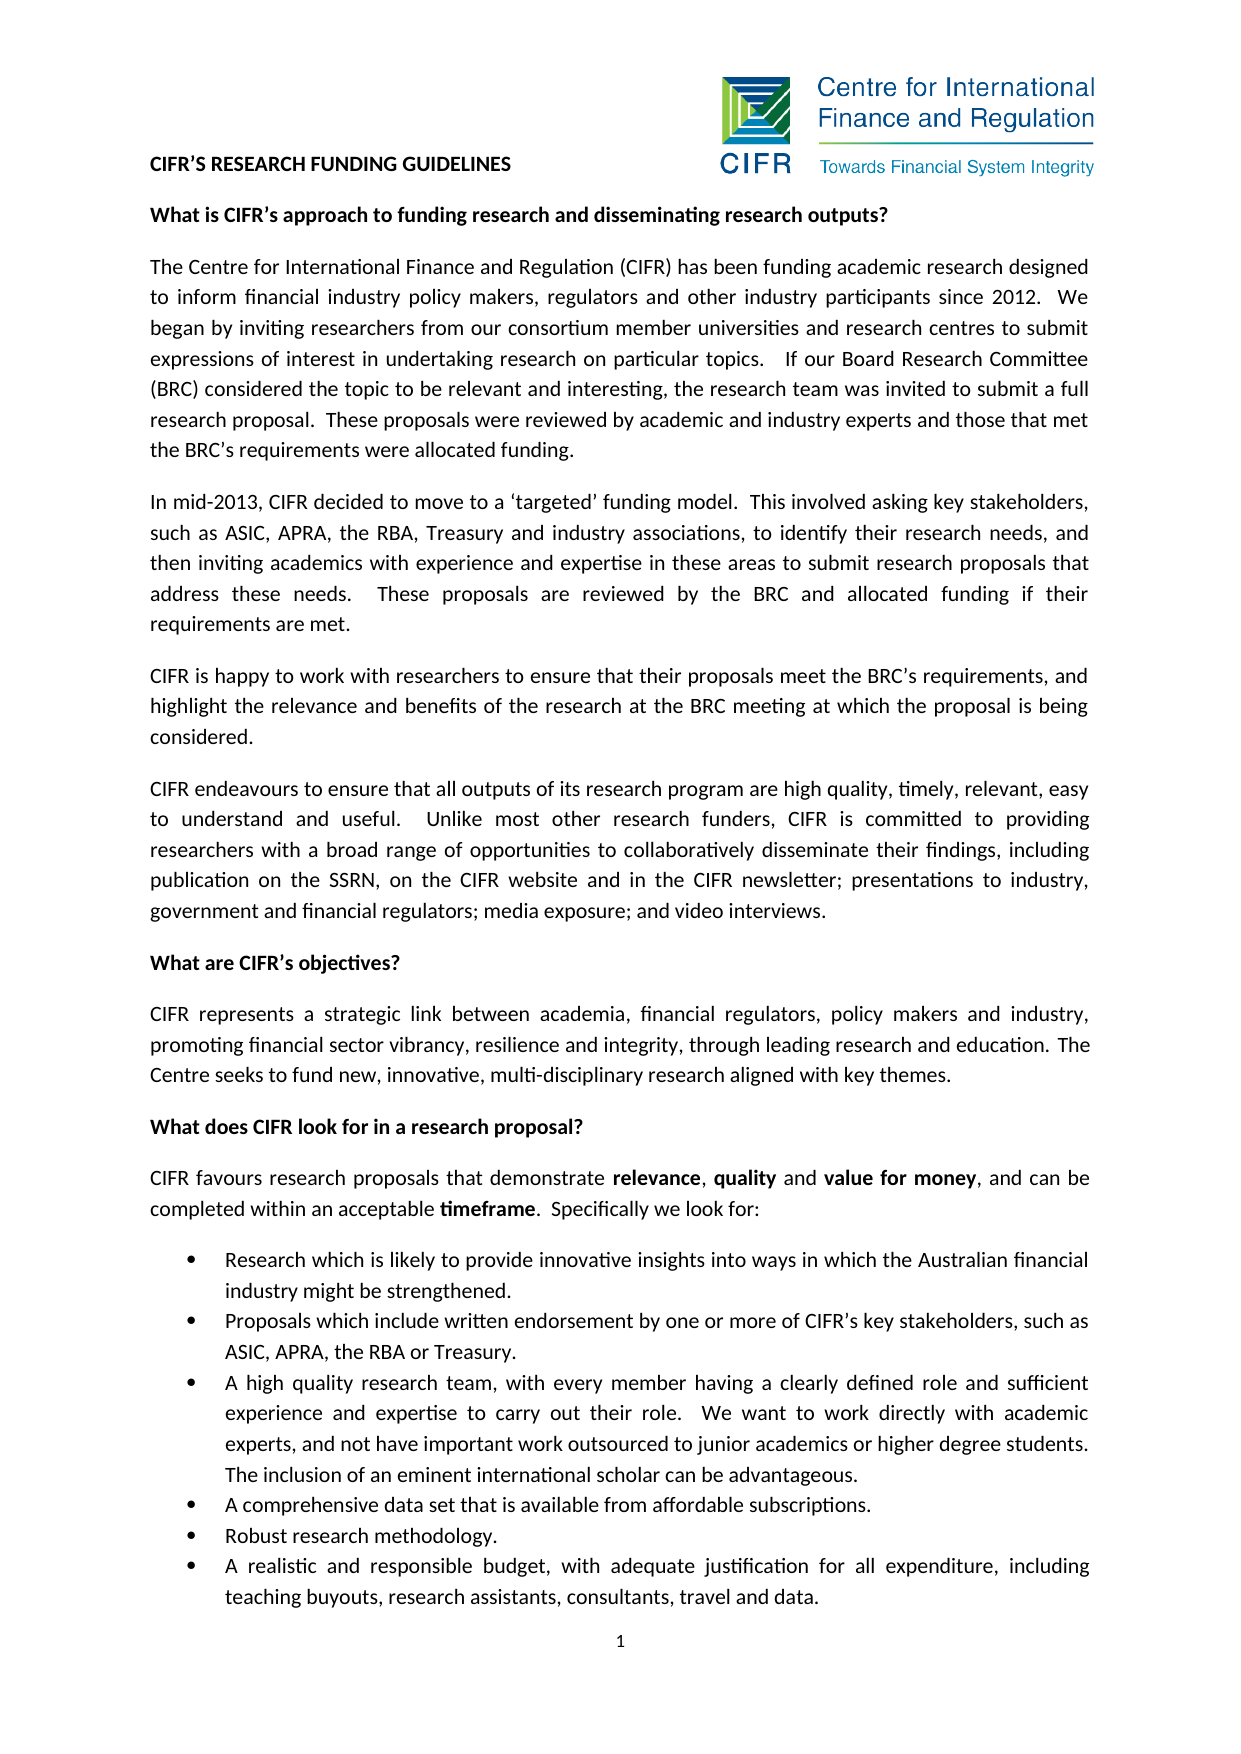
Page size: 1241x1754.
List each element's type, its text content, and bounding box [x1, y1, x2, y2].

text What does CIFR look for in a research proposal? [150, 1113, 1090, 1139]
list Proposals which include written endorsement by one or more of CIFR’s key stakeholders, such as ASIC, APRA, the RBA or Treasury. [187, 1308, 1090, 1365]
text The Centre for International Finance and Regulation (CIFR) has been funding academic research designed to inform financial industry policy makers, regulators and other industry participants since 2012. We began by inviting researchers from our consortium member universities and research centres to submit expressions of interest in undertaking research on particular topics. If our Board Research Committee (BRC) considered the topic to be relevant and interesting, the research team was invited to submit a full research proposal. These proposals were reviewed by academic and industry experts and those that met the BRC’s requirements were allocated funding. [150, 253, 1090, 463]
list A high quality research team, with every member having a clearly defined role and sufficient experience and expertise to carry out their role. We want to work directly with academic experts, and not have important work outsourced to junior academics or higher degree students. The inclusion of an eminent international scholar can be advantageous. [187, 1369, 1090, 1487]
text CIFR endeavours to ensure that all outputs of its research program are high quality, timely, relevant, easy to understand and useful. Unlike most other research funders, CIFR is committed to providing researchers with a broad range of opportunities to collaboratively disseminate their findings, including publication on the SSRN, on the CIFR website and in the CIFR newsletter; presentations to industry, government and financial regulators; media exposure; and video interviews. [150, 775, 1090, 924]
text What is CIFR’s approach to funding research and disseminating research outputs? [150, 201, 1090, 228]
list A comprehensive data set that is available from affordable subscriptions. [187, 1491, 1090, 1518]
text CIFR is happy to work with researchers to ensure that their proposals meet the BRC’s requirements, and highlight the relevance and benefits of the research at the BRC meeting at which the proposal is being considered. [150, 662, 1090, 750]
text In mid-2013, CIFR decided to move to a ‘targeted’ funding model. This involved asking key stakeholders, such as ASIC, APRA, the RBA, Treasury and industry associations, to identify their research needs, and then inviting academics with experience and expertise in these areas to submit research proposals that address these needs. These proposals are reviewed by the BRC and allocated funding if their requirements are met. [150, 488, 1090, 637]
list A realistic and responsible budget, with adequate justification for all expenditure, including teaching buyouts, research assistants, consultants, travel and data. [187, 1553, 1090, 1610]
picture [720, 77, 1094, 167]
list Research which is likely to provide innovative insights into ways in which the Australian financial industry might be strengthened. [187, 1246, 1090, 1304]
text CIFR’S RESEARCH FUNDING GUIDELINES [150, 150, 1090, 177]
list Robust research methodology. [187, 1522, 1090, 1549]
text CIFR represents a strategic link between academia, financial regulators, policy makers and industry, promoting financial sector vibrancy, resilience and integrity, through leading research and education. The Centre seeks to fund new, innovative, multi-disciplinary research aligned with key themes. [150, 1000, 1090, 1088]
text CIFR favours research proposals that demonstrate relevance, quality and value for money, and can be completed within an acceptable timeframe. Specifically we look for: [150, 1164, 1090, 1222]
text What are CIFR’s objectives? [150, 949, 1090, 975]
